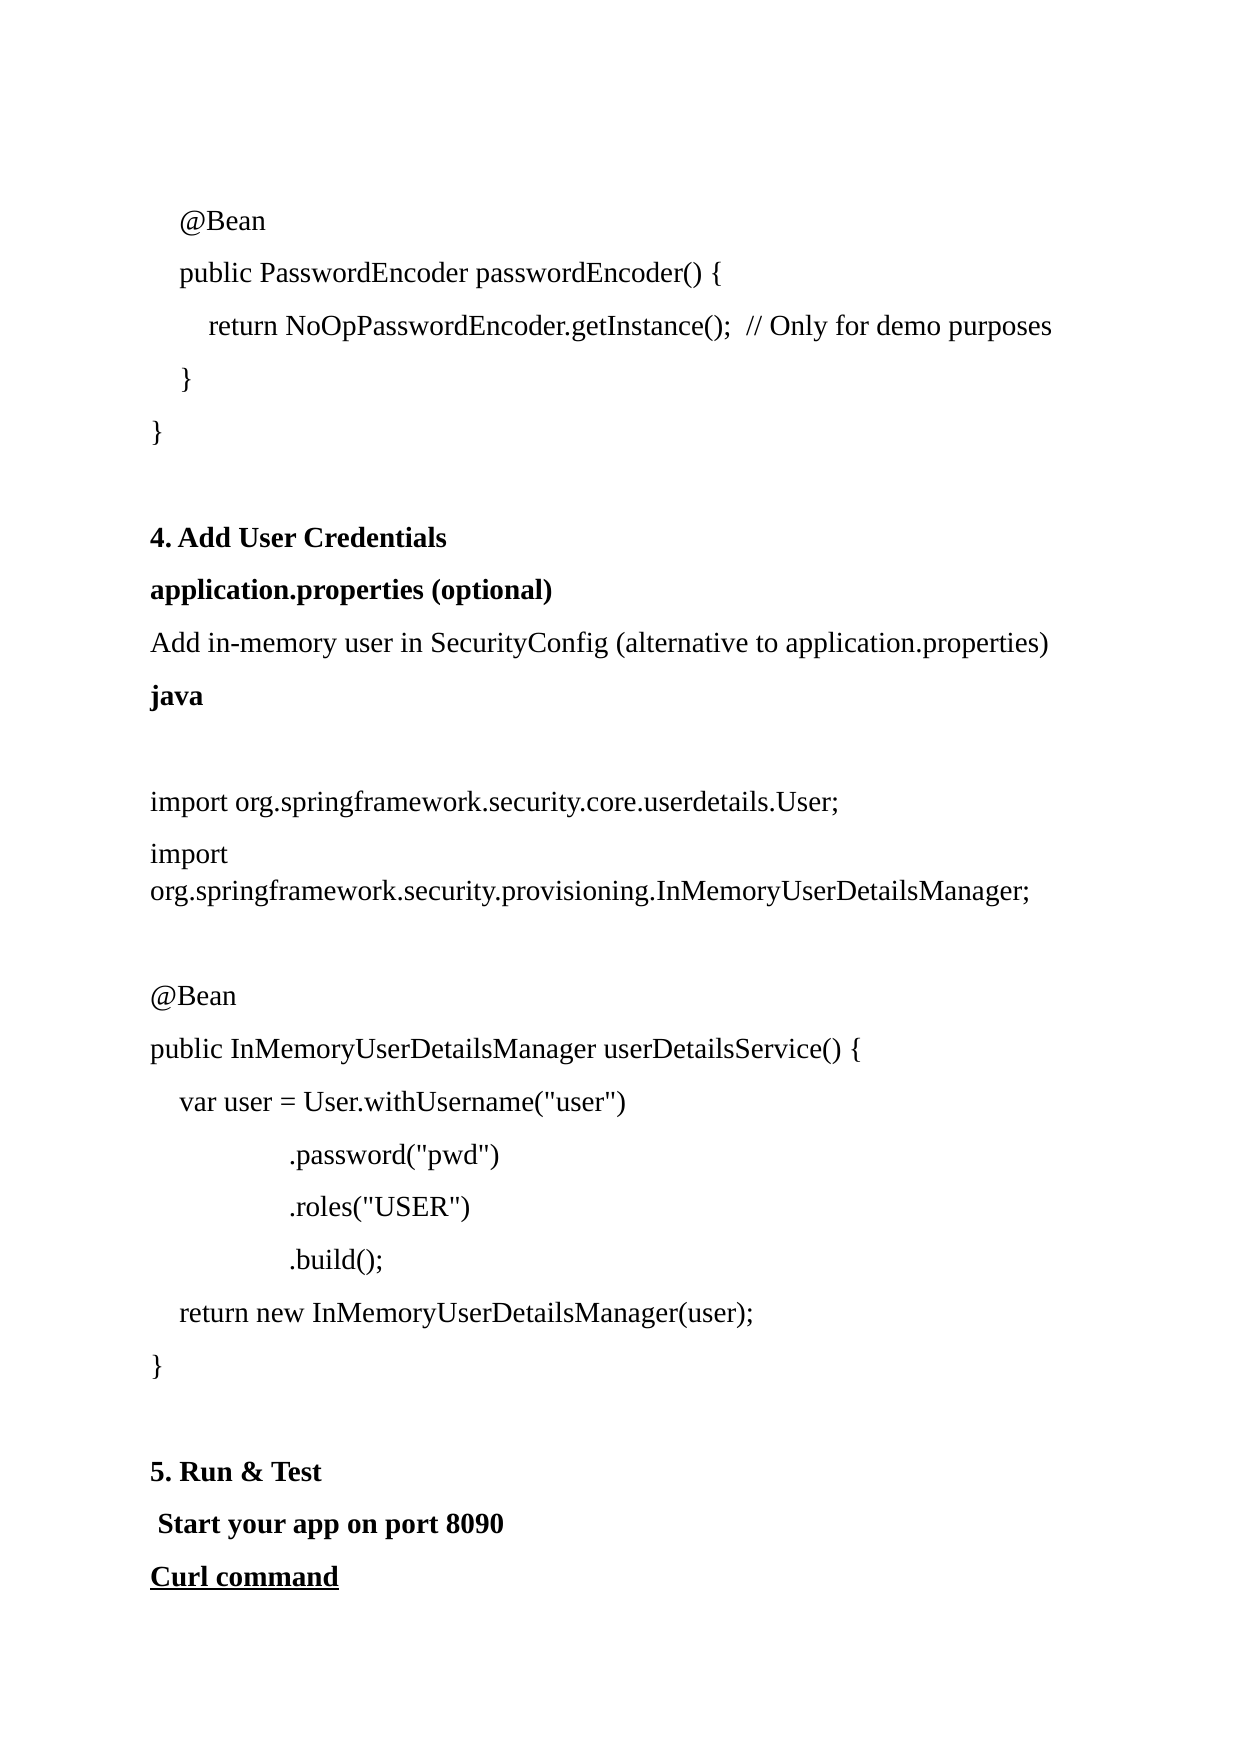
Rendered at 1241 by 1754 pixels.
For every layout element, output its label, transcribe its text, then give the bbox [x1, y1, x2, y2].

text .password("pwd") [150, 1137, 1090, 1170]
text import org.springframework.security.core.userdetails.User; [150, 784, 1090, 817]
text application.properties (optional) [150, 572, 1090, 606]
text @Bean [150, 978, 1090, 1012]
text import org.springframework.security.provisioning.InMemoryUserDetailsManager; [150, 837, 1090, 906]
text var user = User.withUsername("user") [150, 1084, 1090, 1117]
text 4. Add User Credentials [150, 520, 1090, 553]
text return NoOpPasswordEncoder.getInstance(); // Only for demo purposes [150, 308, 1090, 342]
text java [150, 678, 1090, 712]
text } [150, 361, 1090, 395]
text } [150, 1348, 1090, 1382]
text public InMemoryUserDetailsManager userDetailsService() { [150, 1031, 1090, 1065]
text public PasswordEncoder passwordEncoder() { [150, 256, 1090, 289]
text 5. Run & Test [150, 1454, 1090, 1487]
text return new InMemoryUserDetailsManager(user); [150, 1295, 1090, 1329]
text Add in-memory user in SecurityConfig (alternative to application.properties) [150, 625, 1090, 659]
text } [150, 414, 1090, 448]
text .roles("USER") [150, 1189, 1090, 1223]
text .build(); [150, 1242, 1090, 1276]
text Curl command [150, 1559, 1090, 1593]
text Start your app on port 8090 [150, 1506, 1090, 1540]
text @Bean [150, 203, 1090, 236]
